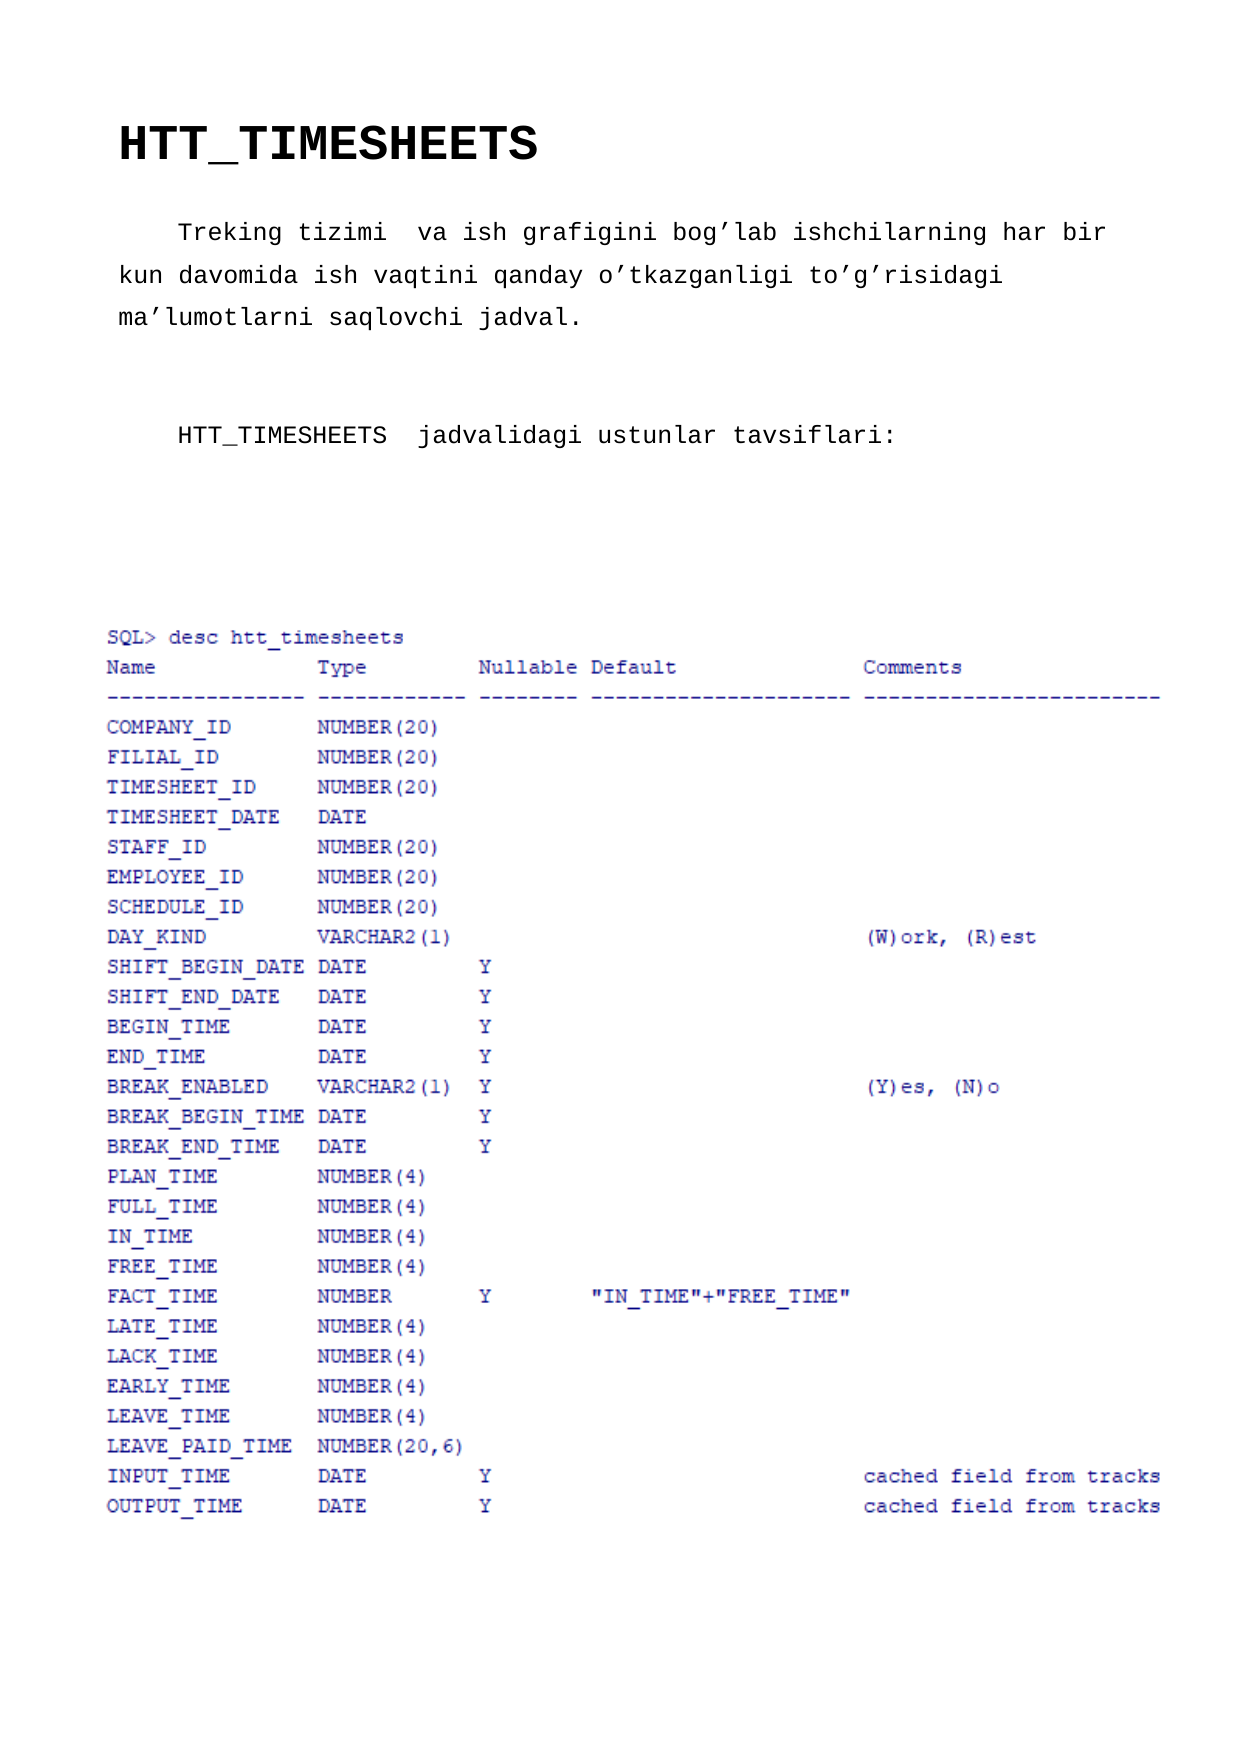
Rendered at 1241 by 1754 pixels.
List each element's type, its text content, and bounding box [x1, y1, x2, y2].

text HTT_TIMESHEETS jadvalidagi ustunlar tavsiflari: [177, 423, 1152, 451]
text HTT_TIMESHEETS [118, 118, 1152, 175]
picture [105, 625, 1169, 1536]
text Treking tizimi va ish grafigini bog’lab ishchilarning har bir kun davomida ish vaqtini qanday o’tkazganligi to’g’risidagi ma’lumotlarni saqlovchi jadval. [118, 220, 1152, 333]
